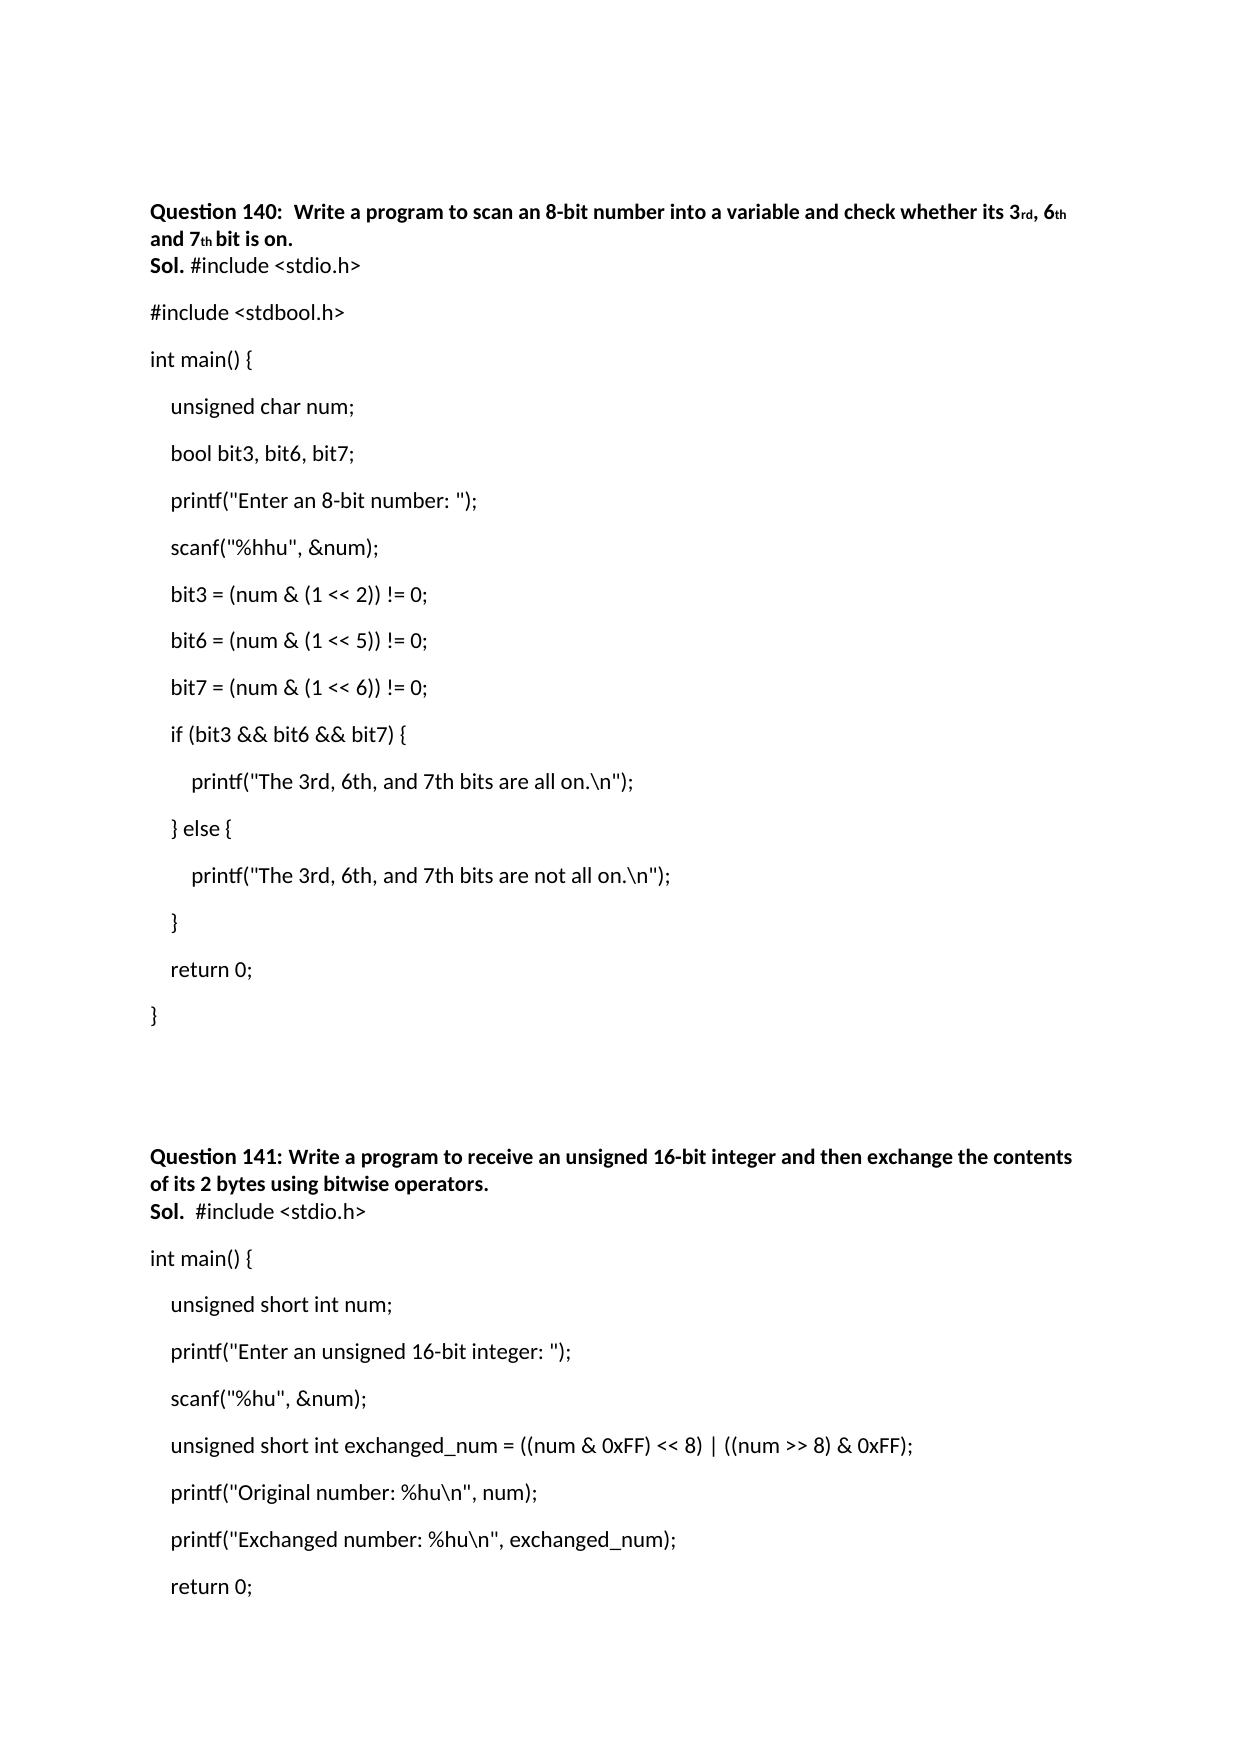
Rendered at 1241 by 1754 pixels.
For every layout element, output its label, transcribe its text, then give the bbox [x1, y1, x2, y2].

text bit7 = (num & (1 << 6)) != 0; [150, 673, 1090, 701]
text Question 141: Write a program to receive an unsigned 16-bit integer and then exchange the contents of its 2 bytes using bitwise operators. [150, 1142, 1090, 1197]
text printf("Enter an 8-bit number: "); [150, 486, 1090, 514]
text Question 140: Write a program to scan an 8-bit number into a variable and check whether its 3rd, 6th and 7th bit is on. [150, 197, 1090, 252]
text unsigned short int num; [150, 1291, 1090, 1319]
text printf("Original number: %hu\n", num); [150, 1478, 1090, 1506]
text printf("Exchanged number: %hu\n", exchanged_num); [150, 1525, 1090, 1553]
text } [150, 908, 1090, 936]
text int main() { [150, 345, 1090, 373]
text int main() { [150, 1244, 1090, 1272]
text printf("Enter an unsigned 16-bit integer: "); [150, 1337, 1090, 1366]
text unsigned short int exchanged_num = ((num & 0xFF) << 8) | ((num >> 8) & 0xFF); [150, 1431, 1090, 1459]
text bit6 = (num & (1 << 5)) != 0; [150, 627, 1090, 654]
text printf("The 3rd, 6th, and 7th bits are all on.\n"); [150, 767, 1090, 795]
text if (bit3 && bit6 && bit7) { [150, 720, 1090, 748]
text unsigned char num; [150, 392, 1090, 420]
text scanf("%hhu", &num); [150, 533, 1090, 561]
text return 0; [150, 1572, 1090, 1600]
text printf("The 3rd, 6th, and 7th bits are not all on.\n"); [150, 861, 1090, 889]
text Sol. #include <stdio.h> [150, 252, 1090, 279]
text return 0; [150, 955, 1090, 983]
text #include <stdbool.h> [150, 298, 1090, 326]
text bit3 = (num & (1 << 2)) != 0; [150, 580, 1090, 608]
text } else { [150, 814, 1090, 842]
text Sol. #include <stdio.h> [150, 1197, 1090, 1225]
text scanf("%hu", &num); [150, 1384, 1090, 1412]
text bool bit3, bit6, bit7; [150, 439, 1090, 467]
text } [150, 1002, 1090, 1029]
